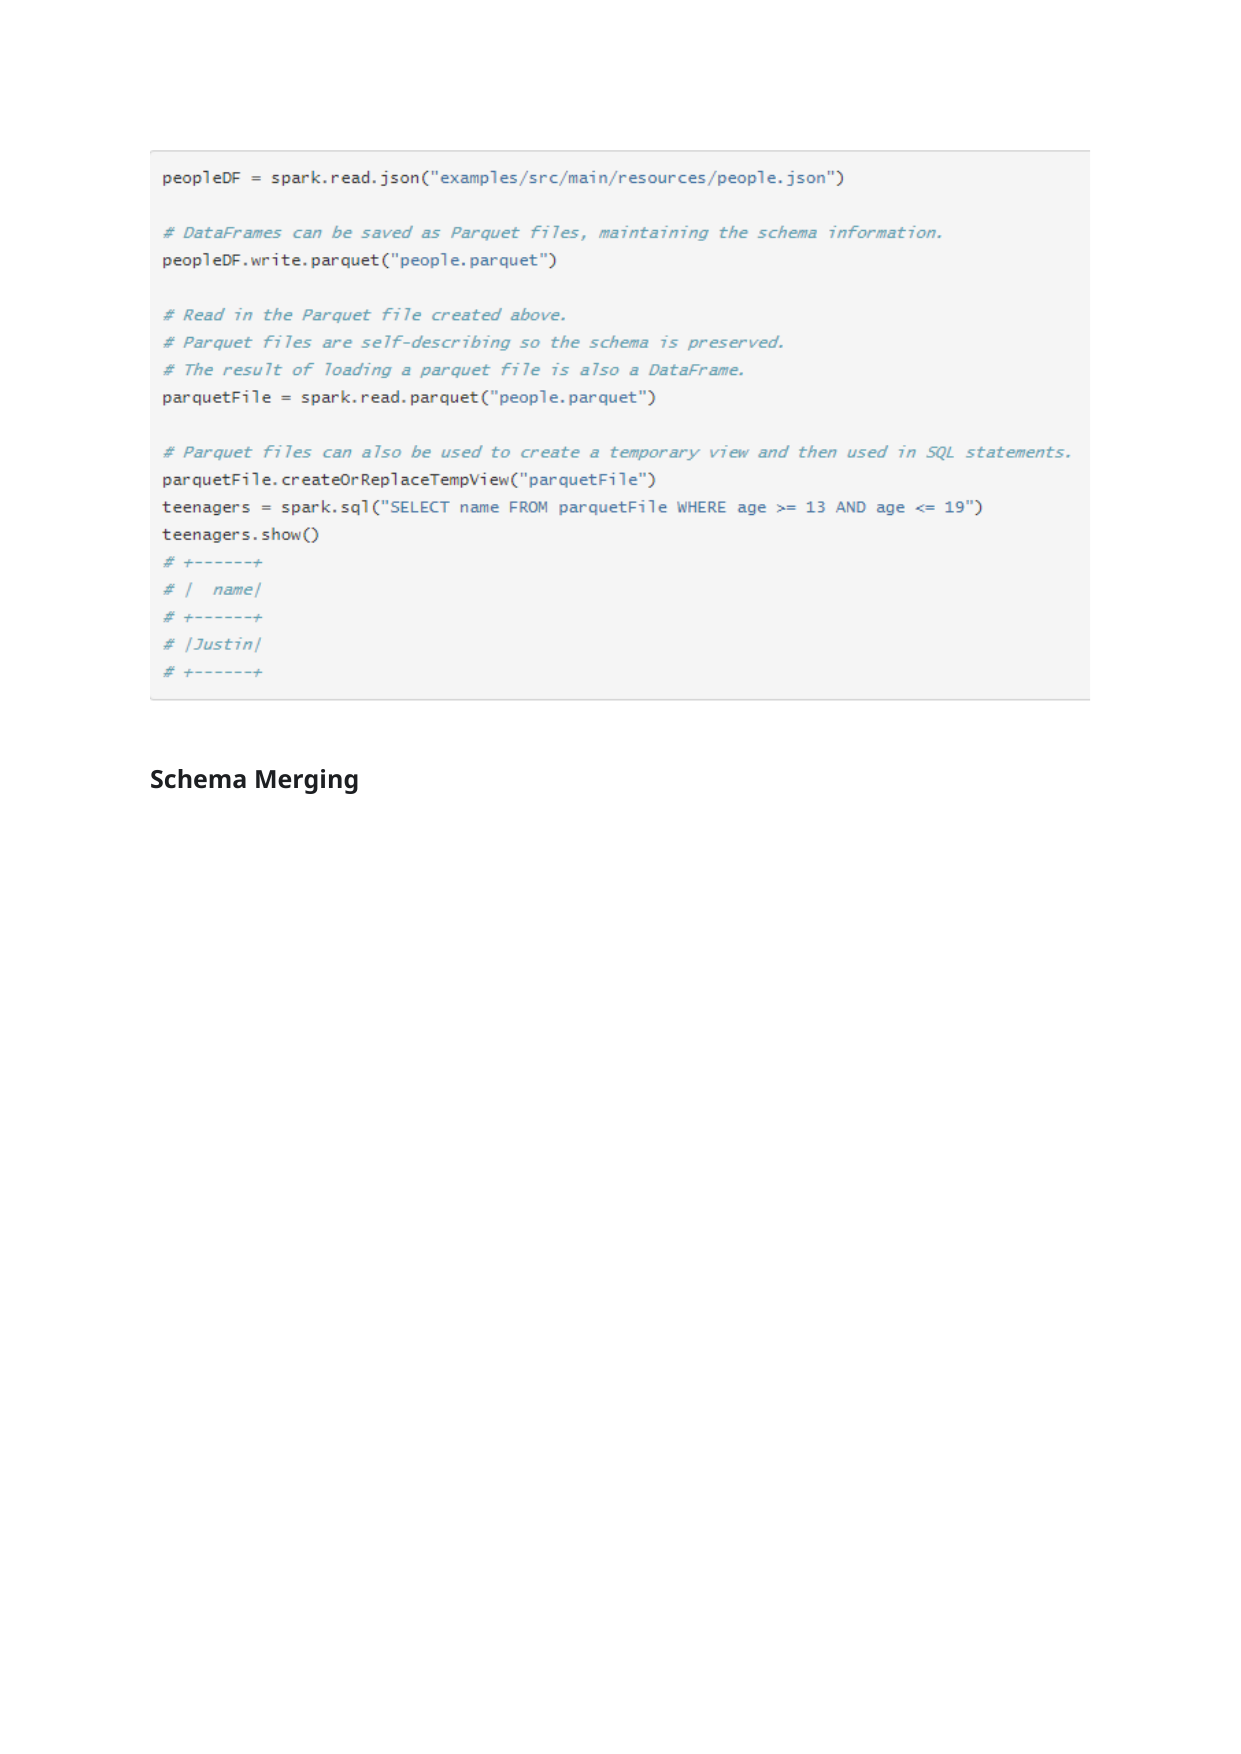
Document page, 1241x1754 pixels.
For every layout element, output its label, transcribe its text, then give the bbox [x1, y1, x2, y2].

picture [150, 150, 1091, 702]
subtitle Schema Merging [150, 762, 1090, 796]
